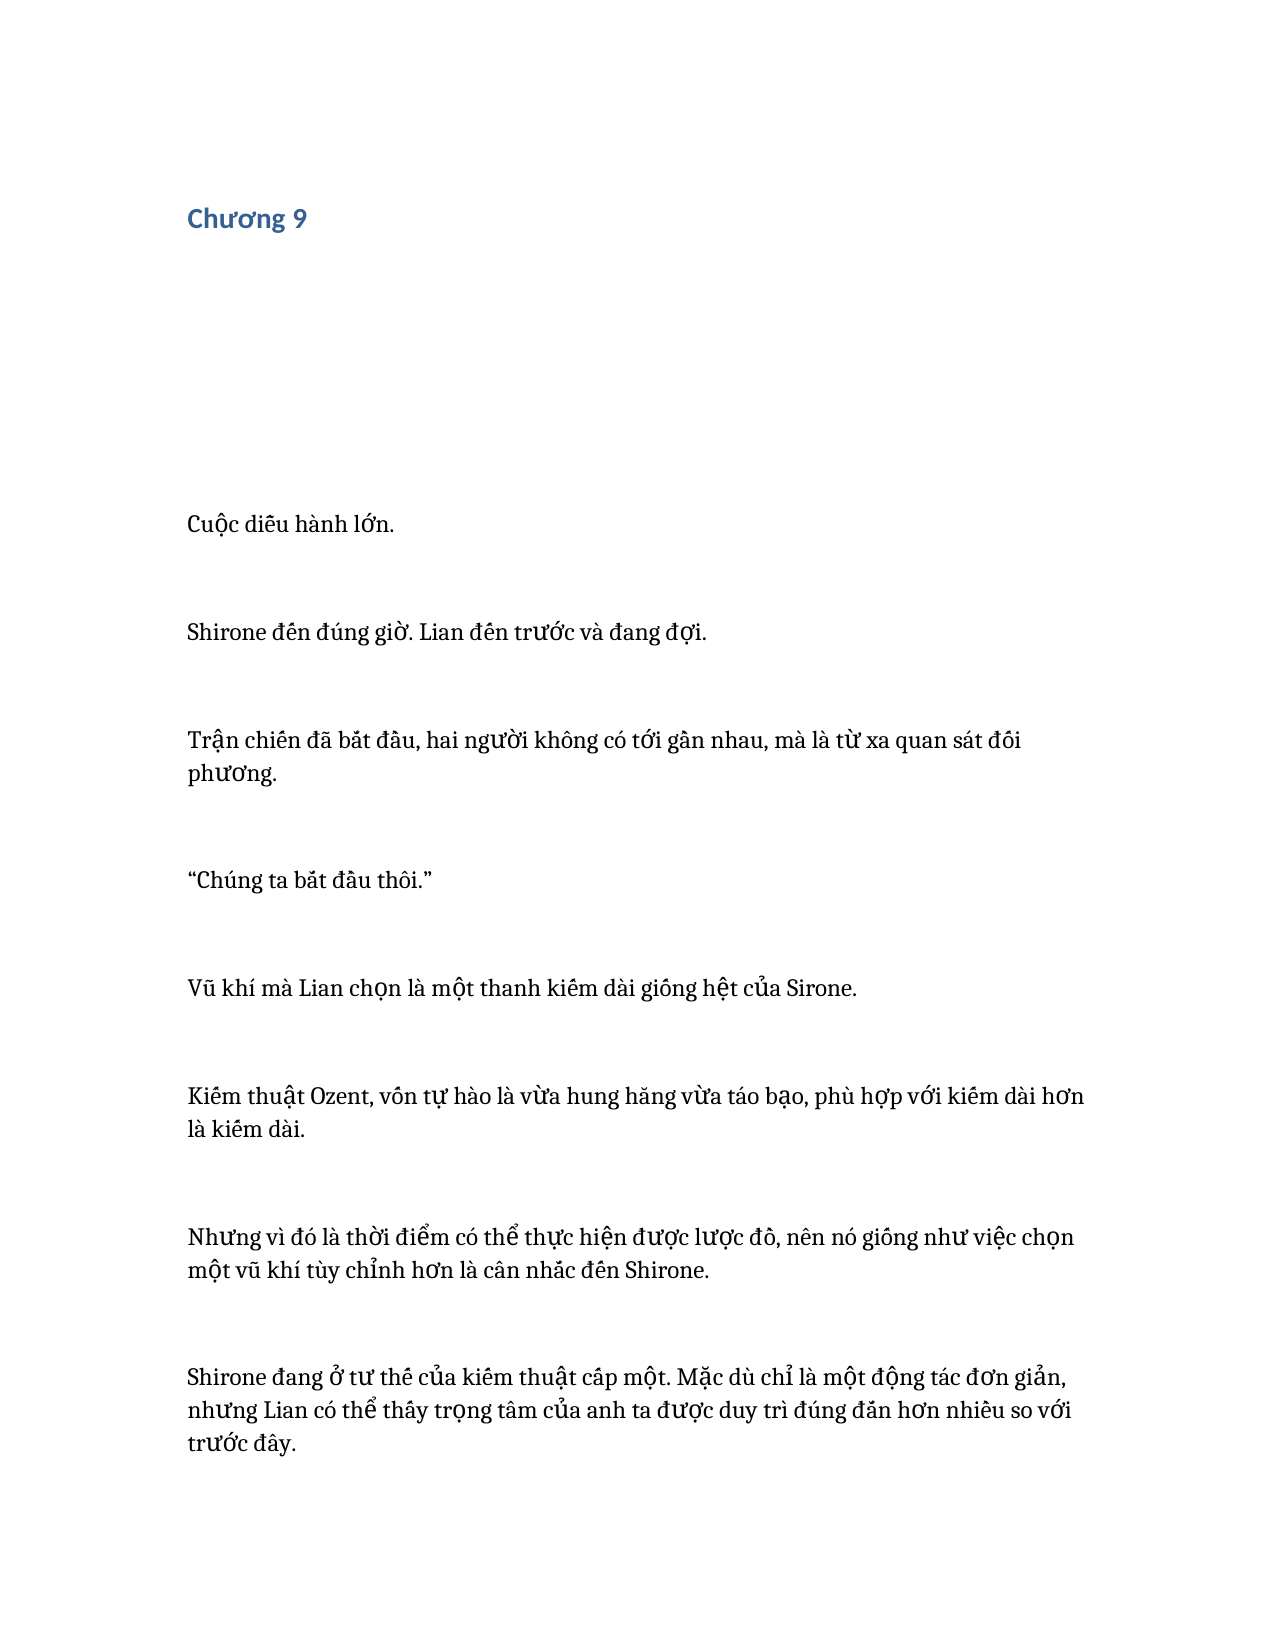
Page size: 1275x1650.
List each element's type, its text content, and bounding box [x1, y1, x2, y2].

text Cuộc diễu hành lớn. [187, 510, 1087, 539]
text Vũ khí mà Lian chọn là một thanh kiếm dài giống hệt của Sirone. [187, 974, 1087, 1003]
text Kiếm thuật Ozent, vốn tự hào là vừa hung hăng vừa táo bạo, phù hợp với kiếm dài hơn là kiếm dài. [187, 1082, 1087, 1143]
text Shirone đến đúng giờ. Lian đến trước và đang đợi. [187, 618, 1087, 647]
text Nhưng vì đó là thời điểm có thể thực hiện được lược đồ, nên nó giống như việc chọn một vũ khí tùy chỉnh hơn là cân nhắc đến Shirone. [187, 1222, 1087, 1284]
text Trận chiến đã bắt đầu, hai người không có tới gần nhau, mà là từ xa quan sát đối phương. [187, 726, 1087, 787]
text Shirone đang ở tư thế của kiếm thuật cấp một. Mặc dù chỉ là một động tác đơn giản, nhưng Lian có thể thấy trọng tâm của anh ta được duy trì đúng đắn hơn nhiều so với trước đây. [187, 1363, 1087, 1458]
subtitle Chương 9 [187, 200, 1087, 236]
text “Chúng ta bắt đầu thôi.” [187, 866, 1087, 895]
